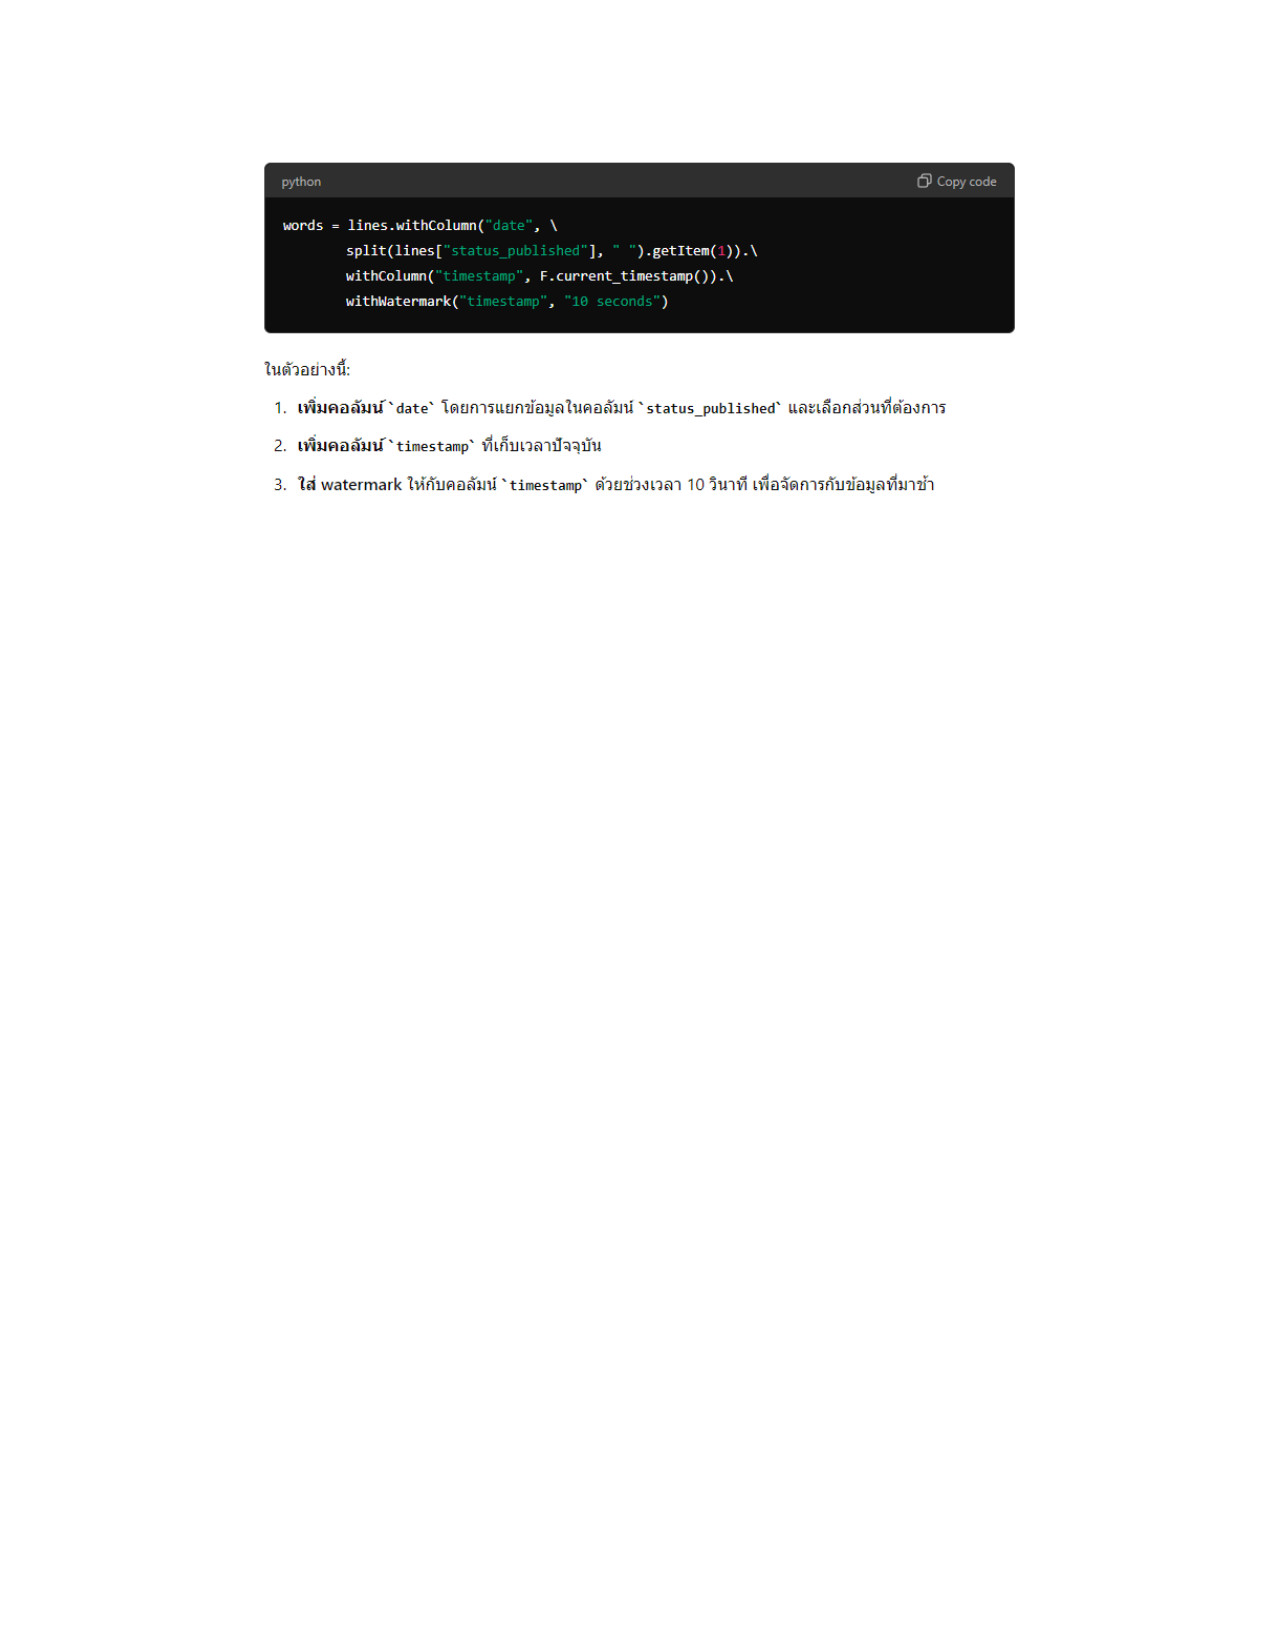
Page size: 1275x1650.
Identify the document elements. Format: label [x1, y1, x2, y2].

picture [235, 150, 1040, 506]
